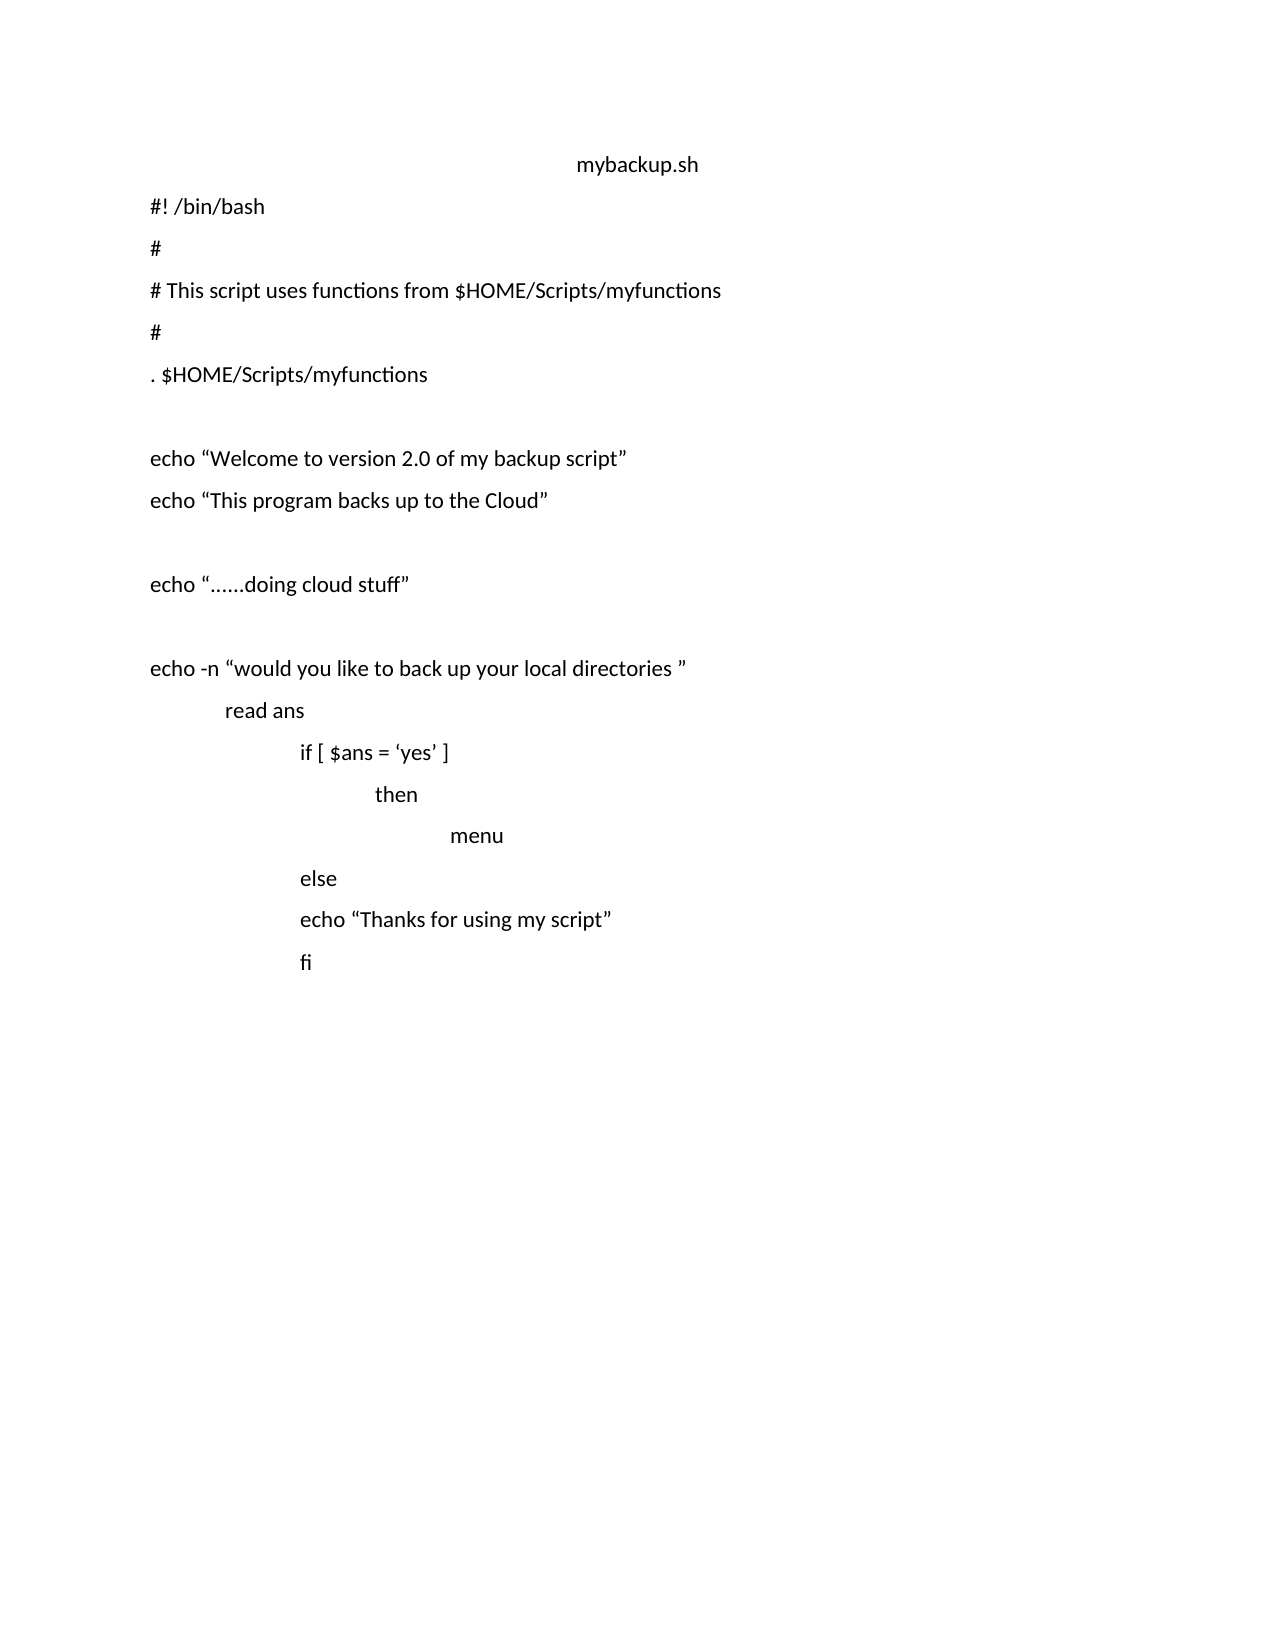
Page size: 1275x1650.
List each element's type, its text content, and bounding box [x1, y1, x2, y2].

text # This script uses functions from $HOME/Scripts/myfunctions [150, 276, 1125, 304]
text else [150, 864, 1125, 892]
text if [ $ans = ‘yes’ ] [150, 738, 1125, 766]
text fi [150, 948, 1125, 976]
text echo -n “would you like to back up your local directories ” [150, 654, 1125, 682]
text echo “This program backs up to the Cloud” [150, 486, 1125, 514]
text . $HOME/Scripts/myfunctions [150, 360, 1125, 388]
text echo “Welcome to version 2.0 of my backup script” [150, 444, 1125, 472]
text # [150, 234, 1125, 262]
text read ans [150, 696, 1125, 724]
text # [150, 318, 1125, 346]
text menu [150, 822, 1125, 850]
text echo “Thanks for using my script” [150, 906, 1125, 934]
text echo “......doing cloud stuff” [150, 570, 1125, 598]
text mybackup.sh [150, 150, 1125, 178]
text #! /bin/bash [150, 192, 1125, 220]
text then [150, 780, 1125, 808]
